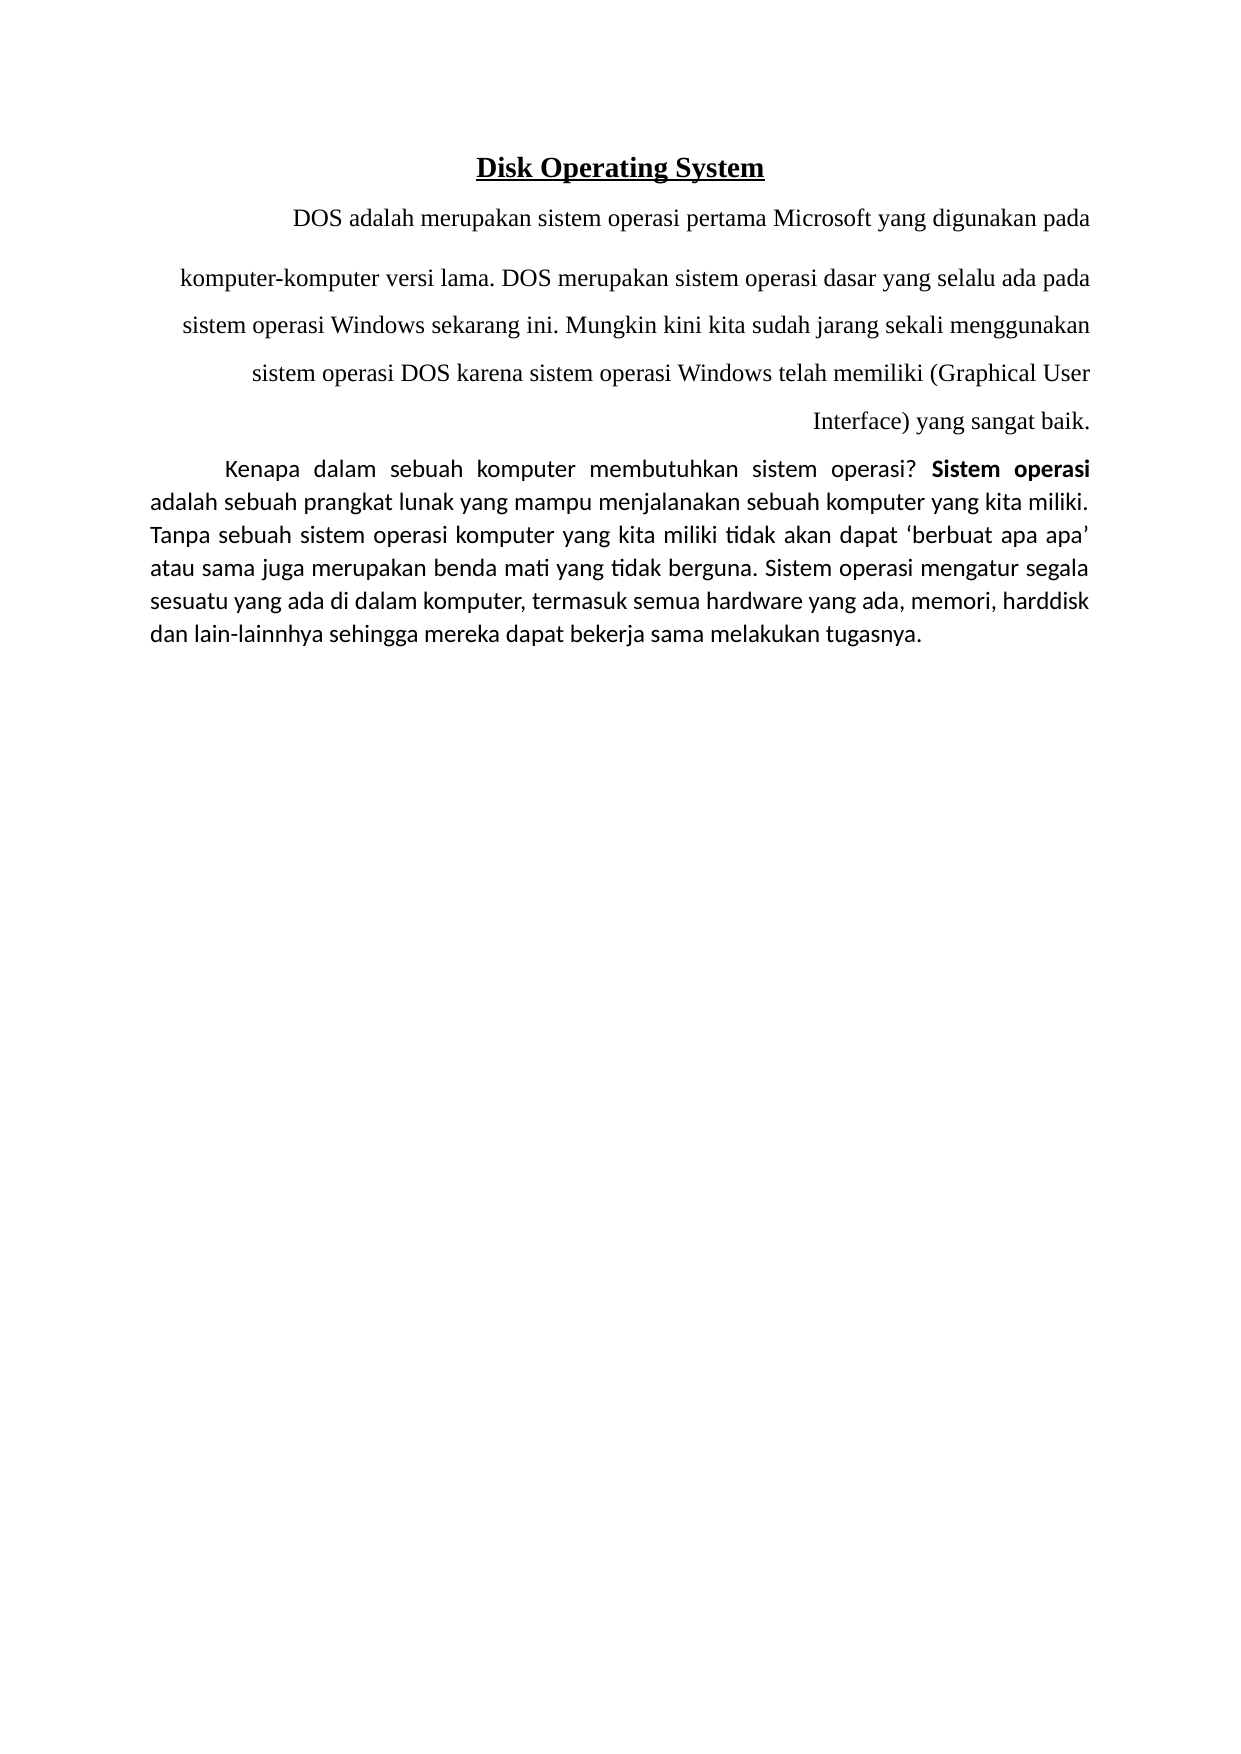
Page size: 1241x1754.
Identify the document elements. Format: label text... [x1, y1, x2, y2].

text Kenapa dalam sebuah komputer membutuhkan sistem operasi? Sistem operasi adalah sebuah prangkat lunak yang mampu menjalanakan sebuah komputer yang kita miliki. Tanpa sebuah sistem operasi komputer yang kita miliki tidak akan dapat ‘berbuat apa apa’ atau sama juga merupakan benda mati yang tidak berguna. Sistem operasi mengatur segala sesuatu yang ada di dalam komputer, termasuk semua hardware yang ada, memori, harddisk dan lain-lainnhya sehingga mereka dapat bekerja sama melakukan tugasnya. [150, 453, 1090, 648]
text komputer-komputer versi lama. DOS merupakan sistem operasi dasar yang selalu ada pada [150, 263, 1090, 291]
text sistem operasi Windows sekarang ini. Mungkin kini kita sudah jarang sekali menggunakan [150, 310, 1090, 339]
text Disk Operating System [150, 150, 1090, 183]
text Interface) yang sangat baik. [150, 406, 1090, 434]
text sistem operasi DOS karena sistem operasi Windows telah memiliki (Graphical User [150, 358, 1090, 387]
text DOS adalah merupakan sistem operasi pertama Microsoft yang digunakan pada [150, 203, 1090, 232]
